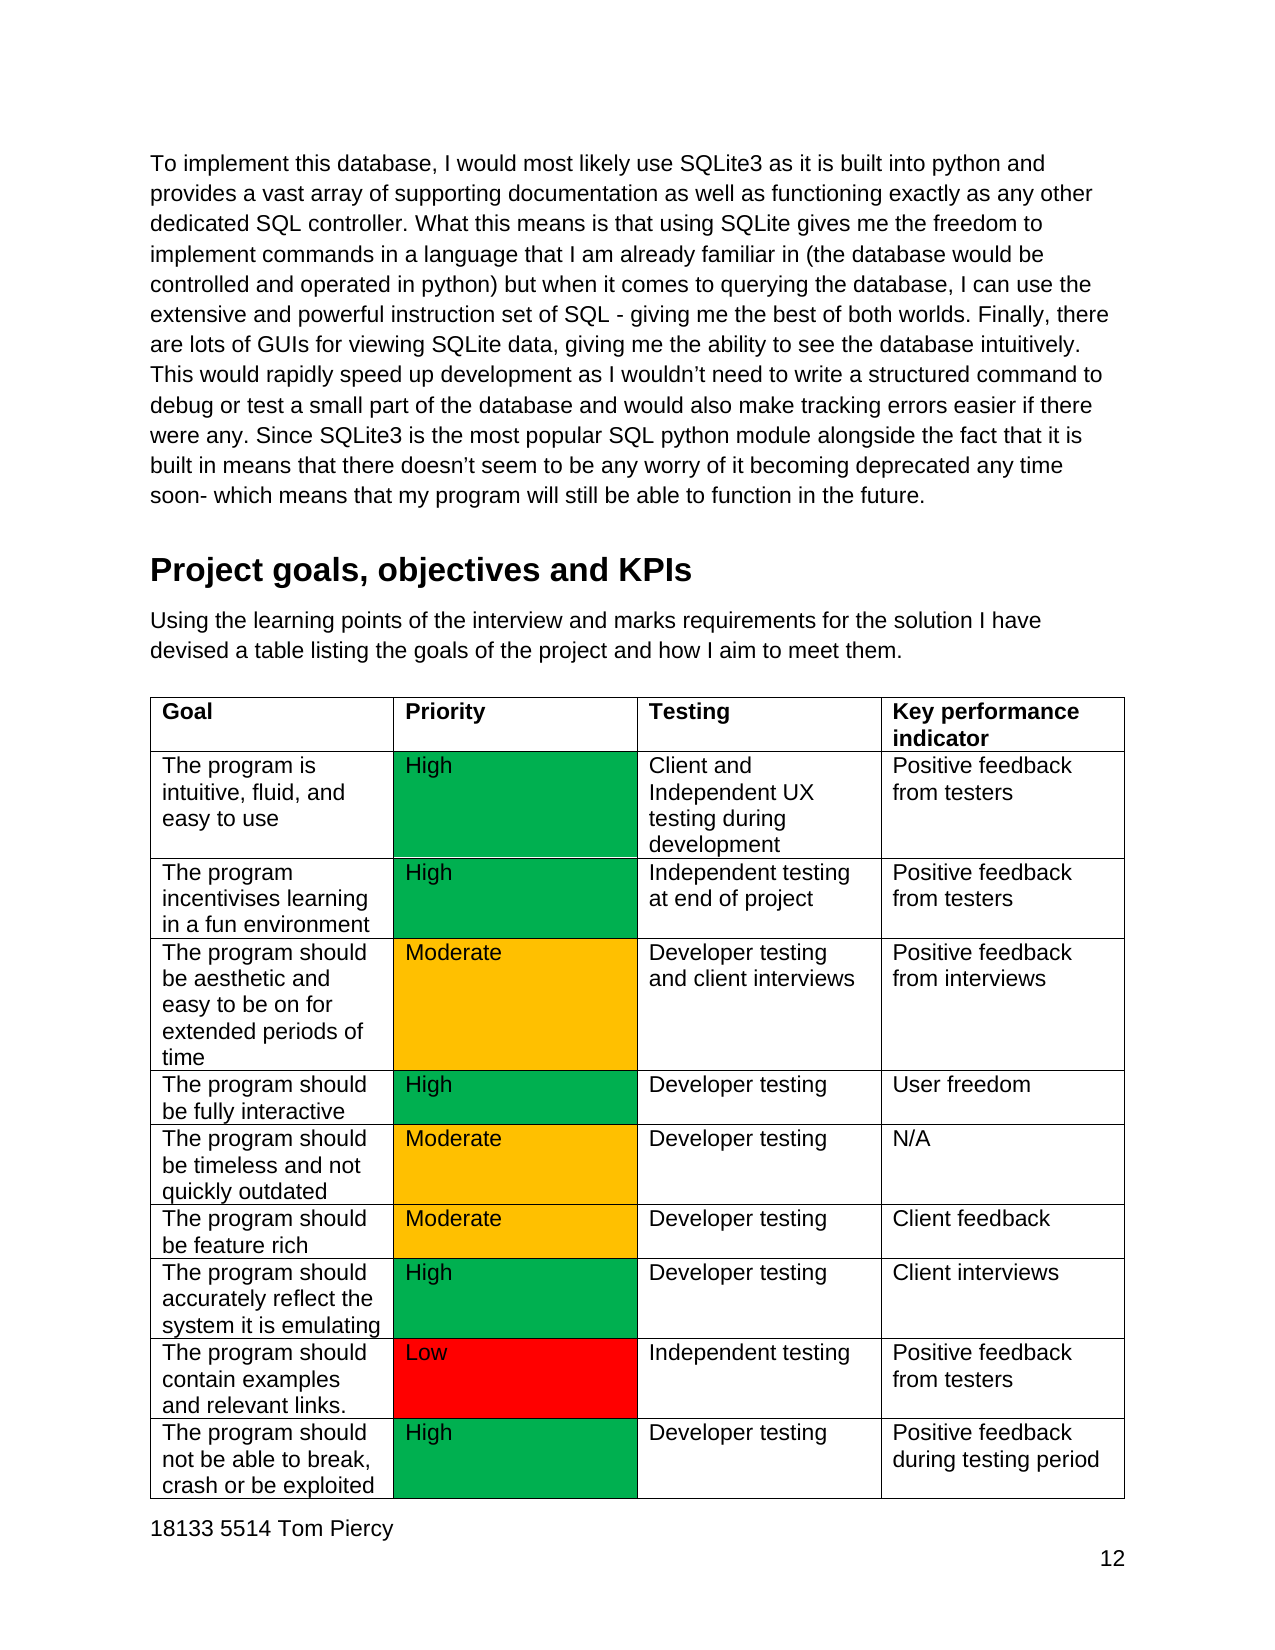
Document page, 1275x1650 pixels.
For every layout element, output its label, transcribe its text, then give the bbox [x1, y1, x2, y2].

table_header Goal [151, 698, 393, 751]
table_cell Developer testing [638, 1125, 881, 1204]
text To implement this database, I would most likely use SQLite3 as it is built into python and provides a vast array of supporting documentation as well as functioning exactly as any other dedicated SQL controller. What this means is that using SQLite gives me the freedom to implement commands in a language that I am already familiar in (the database would be controlled and operated in python) but when it comes to querying the database, I can use the extensive and powerful instruction set of SQL - giving me the best of both worlds. Finally, there are lots of GUIs for viewing SQLite data, giving me the ability to see the database intuitively. This would rapidly speed up development as I wouldn’t need to write a structured command to debug or test a small part of the database and would also make tracking errors easier if there were any. Since SQLite3 is the most popular SQL python module alongside the fact that it is built in means that there doesn’t seem to be any worry of it becoming deprecated any time soon- which means that my program will still be able to function in the future. [150, 150, 1125, 509]
table_cell High [394, 752, 637, 857]
table_cell The program should be fully interactive [151, 1071, 393, 1124]
table_cell High [394, 1071, 637, 1124]
table_cell N/A [882, 1125, 1124, 1204]
table_cell Developer testing [638, 1205, 881, 1258]
table_header Testing [638, 698, 881, 751]
table_cell High [394, 859, 637, 938]
table_cell User freedom [882, 1071, 1124, 1124]
table_cell Positive feedback from testers [882, 752, 1124, 857]
table_cell Developer testing [638, 1419, 881, 1498]
table_header Priority [394, 698, 637, 751]
table_cell The program should accurately reflect the system it is emulating [151, 1259, 393, 1338]
table_cell High [394, 1419, 637, 1498]
table_cell Developer testing and client interviews [638, 939, 881, 1070]
table_cell Developer testing [638, 1071, 881, 1124]
table_cell Moderate [394, 1125, 637, 1204]
table_cell Client and Independent UX testing during development [638, 752, 881, 857]
table_cell Positive feedback from interviews [882, 939, 1124, 1070]
table_cell Positive feedback from testers [882, 859, 1124, 938]
table_cell Moderate [394, 939, 637, 1070]
table_cell Positive feedback from testers [882, 1339, 1124, 1418]
table_cell Independent testing [638, 1339, 881, 1418]
table_header Key performance indicator [882, 698, 1124, 751]
table_cell Developer testing [638, 1259, 881, 1338]
table_cell The program should not be able to break, crash or be exploited [151, 1419, 393, 1498]
table_cell The program should contain examples and relevant links. [151, 1339, 393, 1418]
table_cell The program is intuitive, fluid, and easy to use [151, 752, 393, 857]
table_cell Client interviews [882, 1259, 1124, 1338]
table_cell Low [394, 1339, 637, 1418]
table_cell Positive feedback during testing period [882, 1419, 1124, 1498]
subtitle Project goals, objectives and KPIs [150, 550, 1125, 588]
table_cell The program incentivises learning in a fun environment [151, 859, 393, 938]
table_cell Independent testing at end of project [638, 859, 881, 938]
table_cell The program should be aesthetic and easy to be on for extended periods of time [151, 939, 393, 1070]
table_cell The program should be feature rich [151, 1205, 393, 1258]
table_cell The program should be timeless and not quickly outdated [151, 1125, 393, 1204]
table_cell High [394, 1259, 637, 1338]
text Using the learning points of the interview and marks requirements for the solution I have devised a table listing the goals of the project and how I aim to meet them. [150, 607, 1125, 663]
table_cell Client feedback [882, 1205, 1124, 1258]
table_cell Moderate [394, 1205, 637, 1258]
